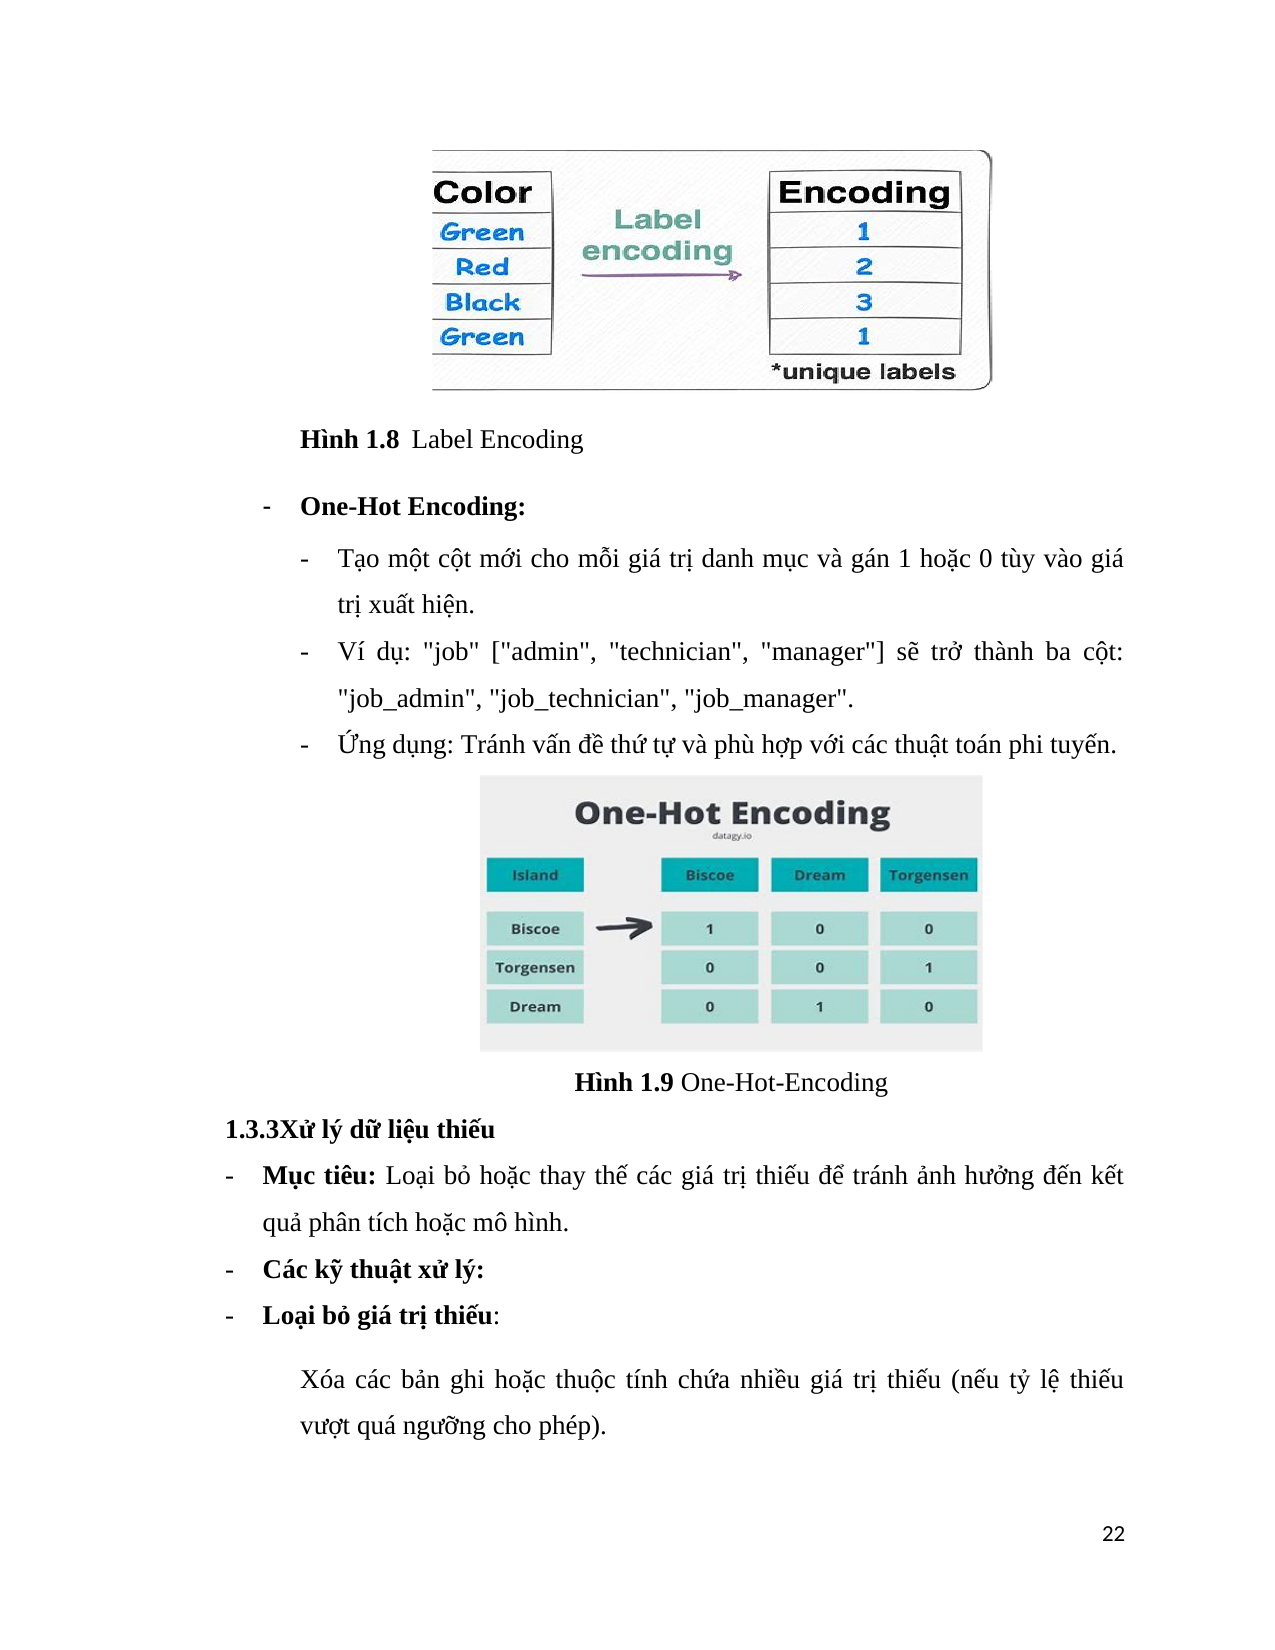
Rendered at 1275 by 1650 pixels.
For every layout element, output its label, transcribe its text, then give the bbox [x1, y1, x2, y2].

list Ứng dụng: Tránh vấn đề thứ tự và phù hợp với các thuật toán phi tuyến. [300, 728, 1125, 759]
list Tạo một cột mới cho mỗi giá trị danh mục và gán 1 hoặc 0 tùy vào giá trị xuất hiện. [300, 542, 1125, 619]
list Mục tiêu: Loại bỏ hoặc thay thế các giá trị thiếu để tránh ảnh hưởng đến kết quả phân tích hoặc mô hình. [225, 1159, 1125, 1237]
list Hình 1.9 One-Hot-Encoding [337, 1066, 1125, 1097]
picture [432, 150, 993, 393]
list 1.3.3Xử lý dữ liệu thiếu [225, 1113, 1125, 1144]
list Ví dụ: "job" ["admin", "technician", "manager"] sẽ trở thành ba cột: "job_admin", "job_technician", "job_manager". [300, 635, 1125, 713]
picture [479, 775, 983, 1052]
list Các kỹ thuật xử lý: [225, 1253, 1125, 1284]
list One-Hot Encoding: [262, 486, 1125, 523]
text Xóa các bản ghi hoặc thuộc tính chứa nhiều giá trị thiếu (nếu tỷ lệ thiếu vượt quá ngưỡng cho phép). [300, 1363, 1125, 1441]
text Hình 1.8 Label Encoding [300, 423, 1125, 454]
list Loại bỏ giá trị thiếu: [225, 1299, 1125, 1331]
